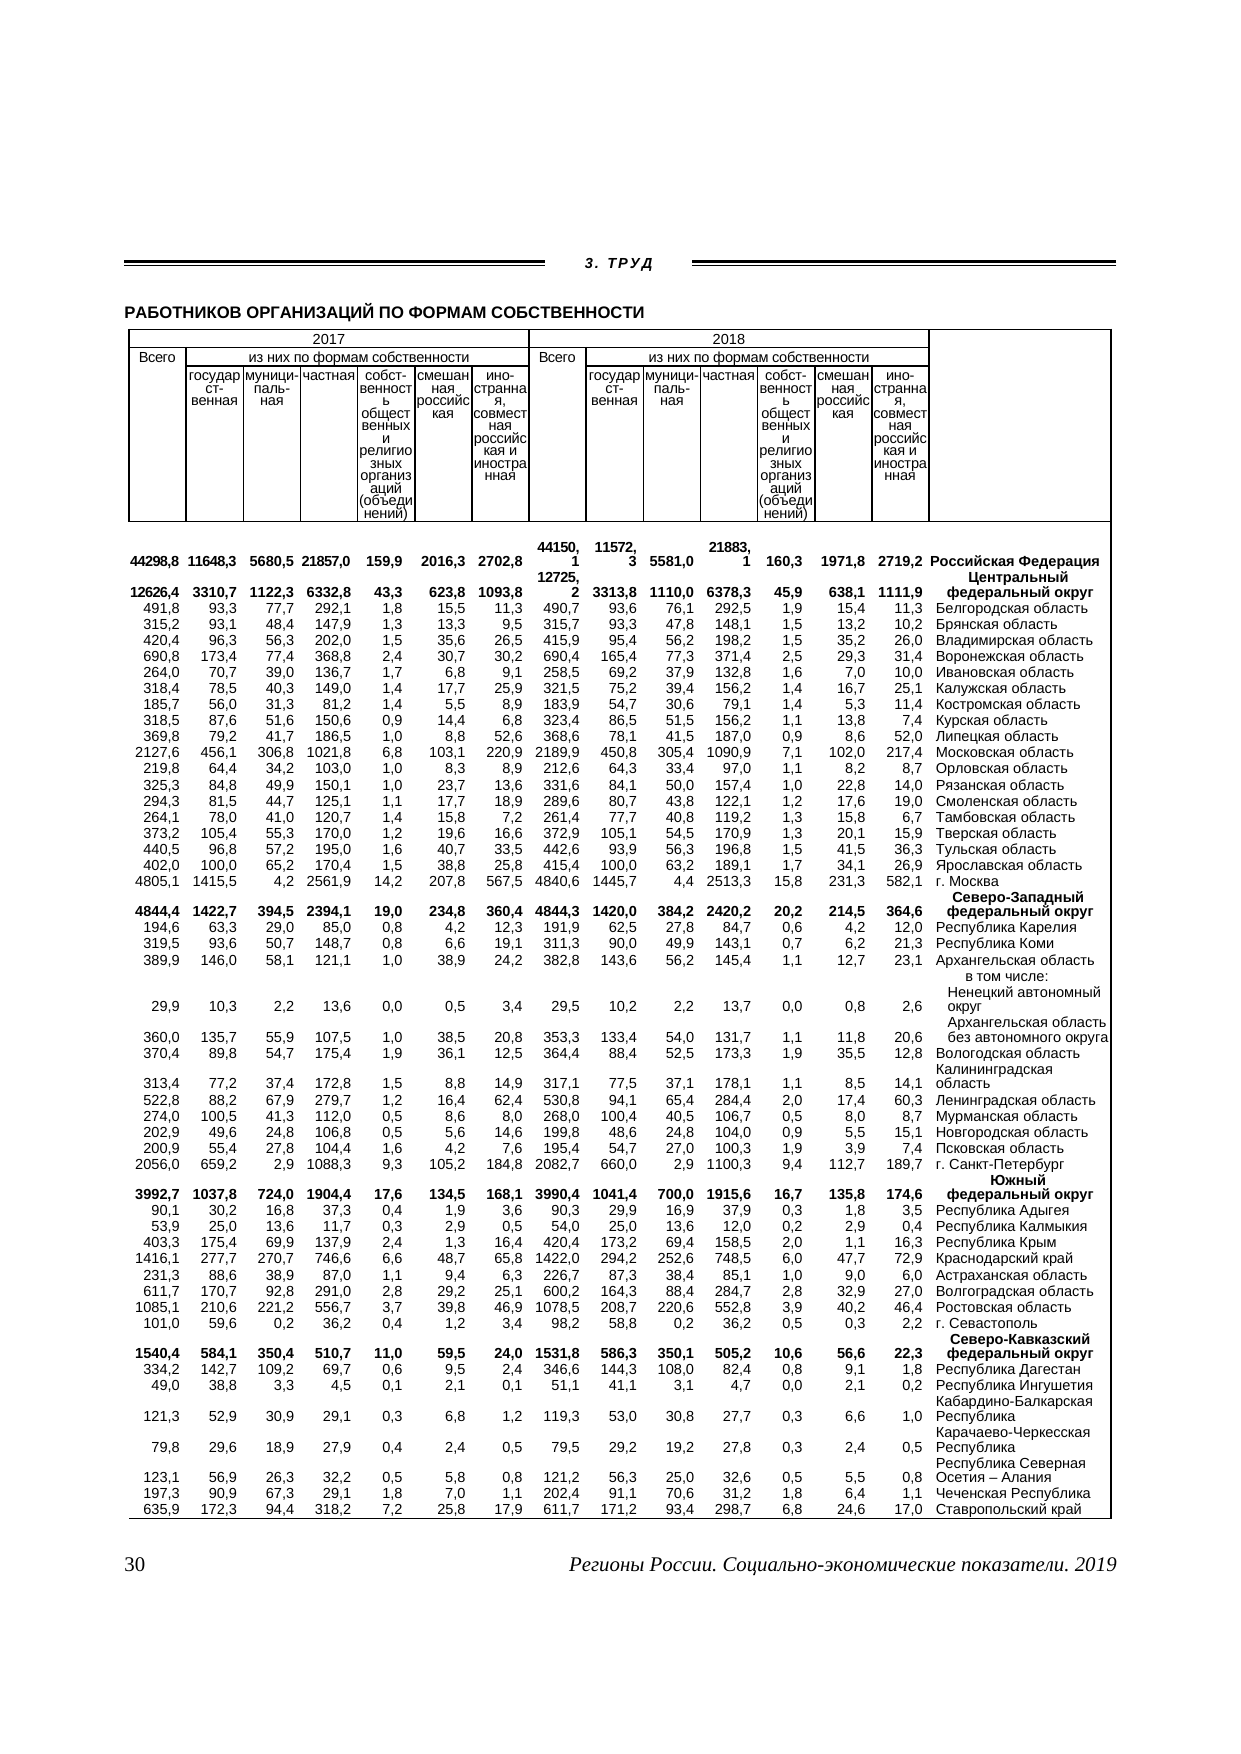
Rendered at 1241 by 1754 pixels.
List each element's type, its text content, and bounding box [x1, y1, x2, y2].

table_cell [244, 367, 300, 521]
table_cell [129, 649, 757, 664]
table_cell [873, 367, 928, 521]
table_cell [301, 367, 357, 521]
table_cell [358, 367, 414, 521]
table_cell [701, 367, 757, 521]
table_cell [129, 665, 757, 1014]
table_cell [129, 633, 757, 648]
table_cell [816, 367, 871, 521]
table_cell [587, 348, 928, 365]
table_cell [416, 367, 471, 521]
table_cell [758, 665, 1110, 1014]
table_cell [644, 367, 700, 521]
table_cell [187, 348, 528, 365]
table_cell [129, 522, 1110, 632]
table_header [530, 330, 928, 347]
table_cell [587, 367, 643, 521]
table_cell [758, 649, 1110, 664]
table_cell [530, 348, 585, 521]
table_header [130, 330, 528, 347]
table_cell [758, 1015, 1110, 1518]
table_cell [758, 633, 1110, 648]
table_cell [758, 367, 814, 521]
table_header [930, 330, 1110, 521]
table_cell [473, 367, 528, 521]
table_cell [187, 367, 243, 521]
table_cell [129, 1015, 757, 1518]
text РАБОТНИКОВ ОРГАНИЗАЦИЙ ПО ФОРМАМ СОБСТВЕННОСТИ [124, 303, 1116, 322]
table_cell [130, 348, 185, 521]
